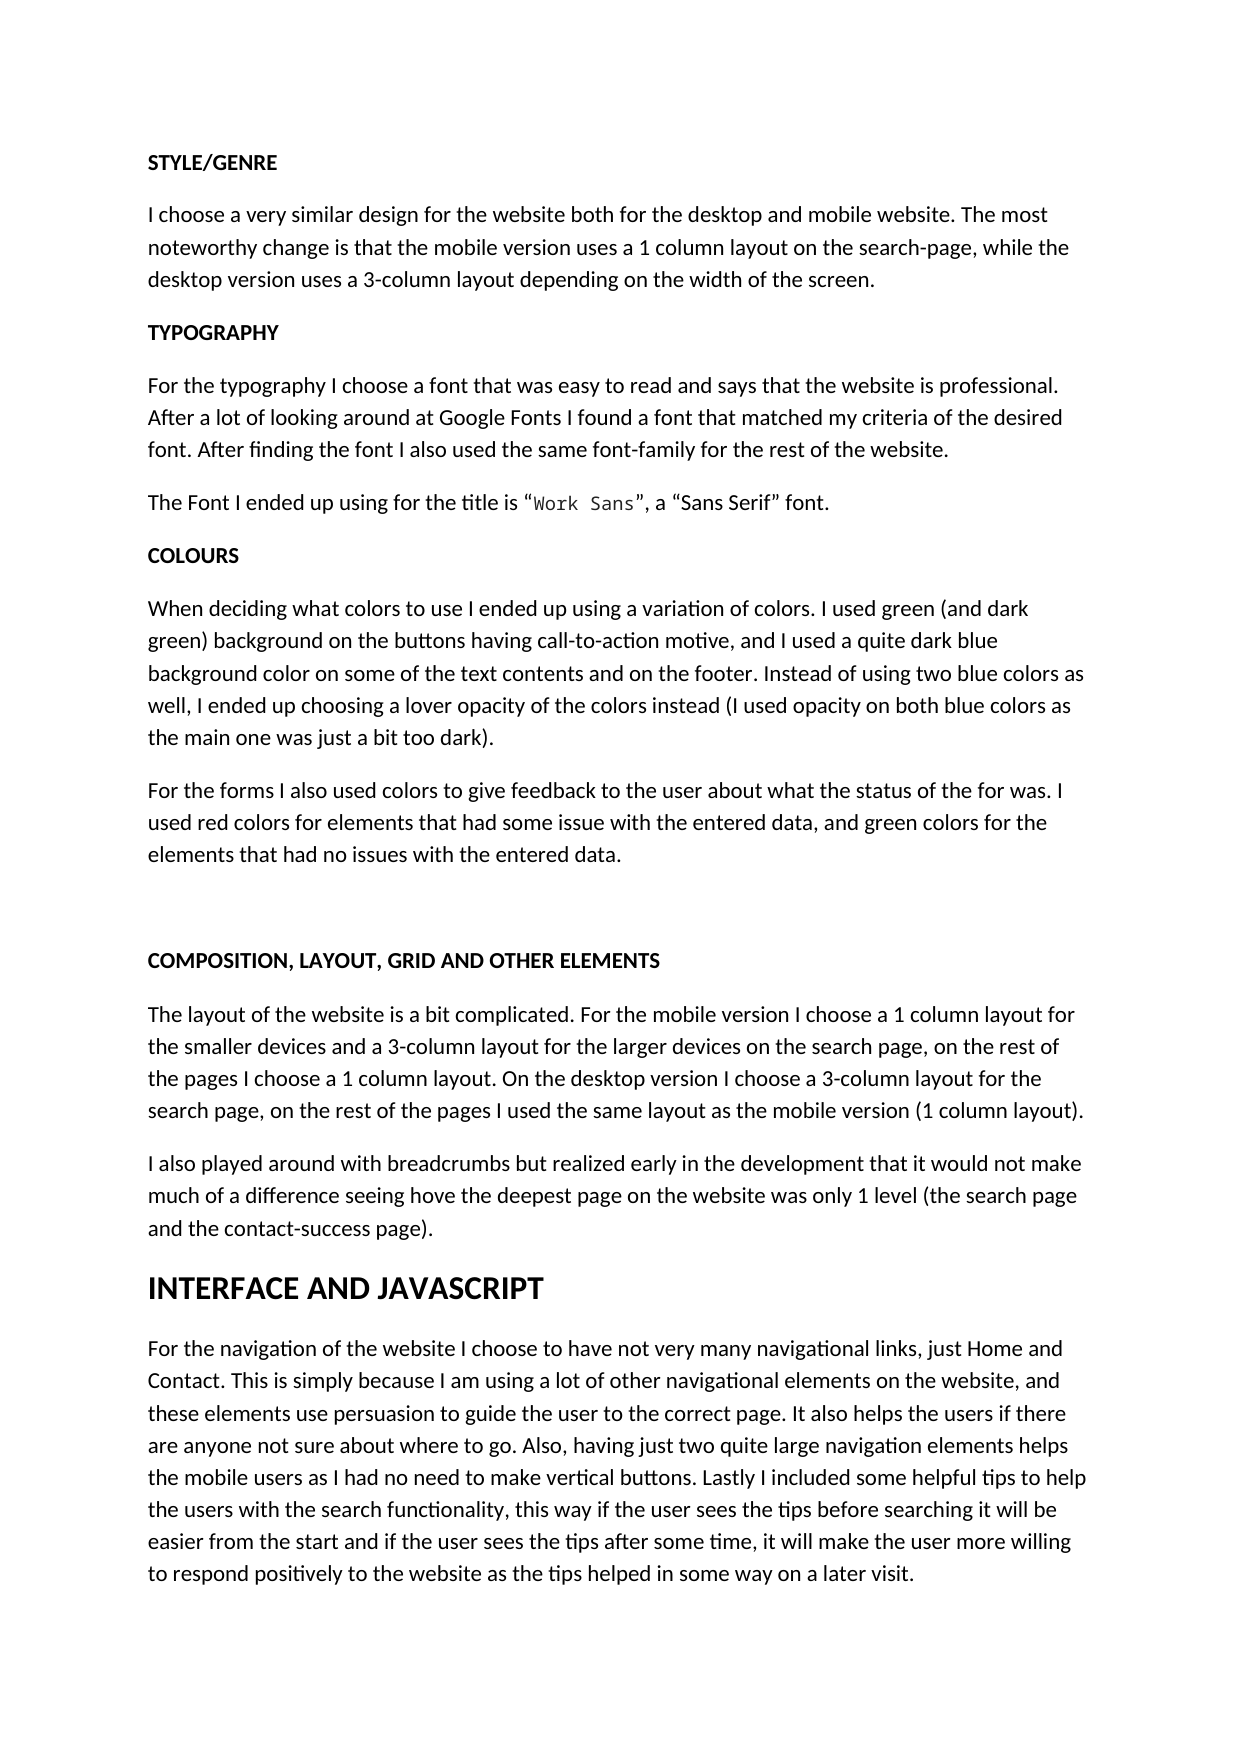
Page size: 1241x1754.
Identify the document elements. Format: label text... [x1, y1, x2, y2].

text For the forms I also used colors to give feedback to the user about what the status of the for was. I used red colors for elements that had some issue with the entered data, and green colors for the elements that had no issues with the entered data. [148, 776, 1093, 869]
text For the typography I choose a font that was easy to read and says that the website is professional. After a lot of looking around at Google Fonts I found a font that matched my criteria of the desired font. After finding the font I also used the same font-family for the rest of the website. [148, 371, 1093, 463]
text COMPOSITION, LAYOUT, GRID AND OTHER ELEMENTS [148, 947, 1093, 975]
text COLOURS [148, 541, 1093, 569]
text STYLE/GENRE [148, 148, 1093, 176]
text When deciding what colors to use I ended up using a variation of colors. I used green (and dark green) background on the buttons having call-to-action motive, and I used a quite dark blue background color on some of the text contents and on the footer. Instead of using two blue colors as well, I ended up choosing a lover opacity of the colors instead (I used opacity on both blue colors as the main one was just a bit too dark). [148, 594, 1093, 751]
text TYPOGRAPHY [148, 318, 1093, 346]
text The Font I ended up using for the title is “Work Sans”, a “Sans Serif” font. [148, 488, 1093, 516]
text The layout of the website is a bit complicated. For the mobile version I choose a 1 column layout for the smaller devices and a 3-column layout for the larger devices on the search page, on the rest of the pages I choose a 1 column layout. On the desktop version I choose a 3-column layout for the search page, on the rest of the pages I used the same layout as the mobile version (1 column layout). [148, 1000, 1093, 1124]
text I choose a very similar design for the website both for the desktop and mobile website. The most noteworthy change is that the mobile version uses a 1 column layout on the search-page, while the desktop version uses a 3-column layout depending on the width of the screen. [148, 201, 1093, 293]
text I also played around with breadcrumbs but realized early in the development that it would not make much of a difference seeing hove the deepest page on the website was only 1 level (the search page and the contact-success page). [148, 1149, 1093, 1242]
text INTERFACE AND JAVASCRIPT [148, 1267, 1093, 1307]
text For the navigation of the website I choose to have not very many navigational links, just Home and Contact. This is simply because I am using a lot of other navigational elements on the website, and these elements use persuasion to guide the user to the correct page. It also helps the users if there are anyone not sure about where to go. Also, having just two quite large navigation elements helps the mobile users as I had no need to make vertical buttons. Lastly I included some helpful tips to help the users with the search functionality, this way if the user sees the tips before searching it will be easier from the start and if the user sees the tips after some time, it will make the user more willing to respond positively to the website as the tips helped in some way on a later visit. [148, 1334, 1093, 1588]
